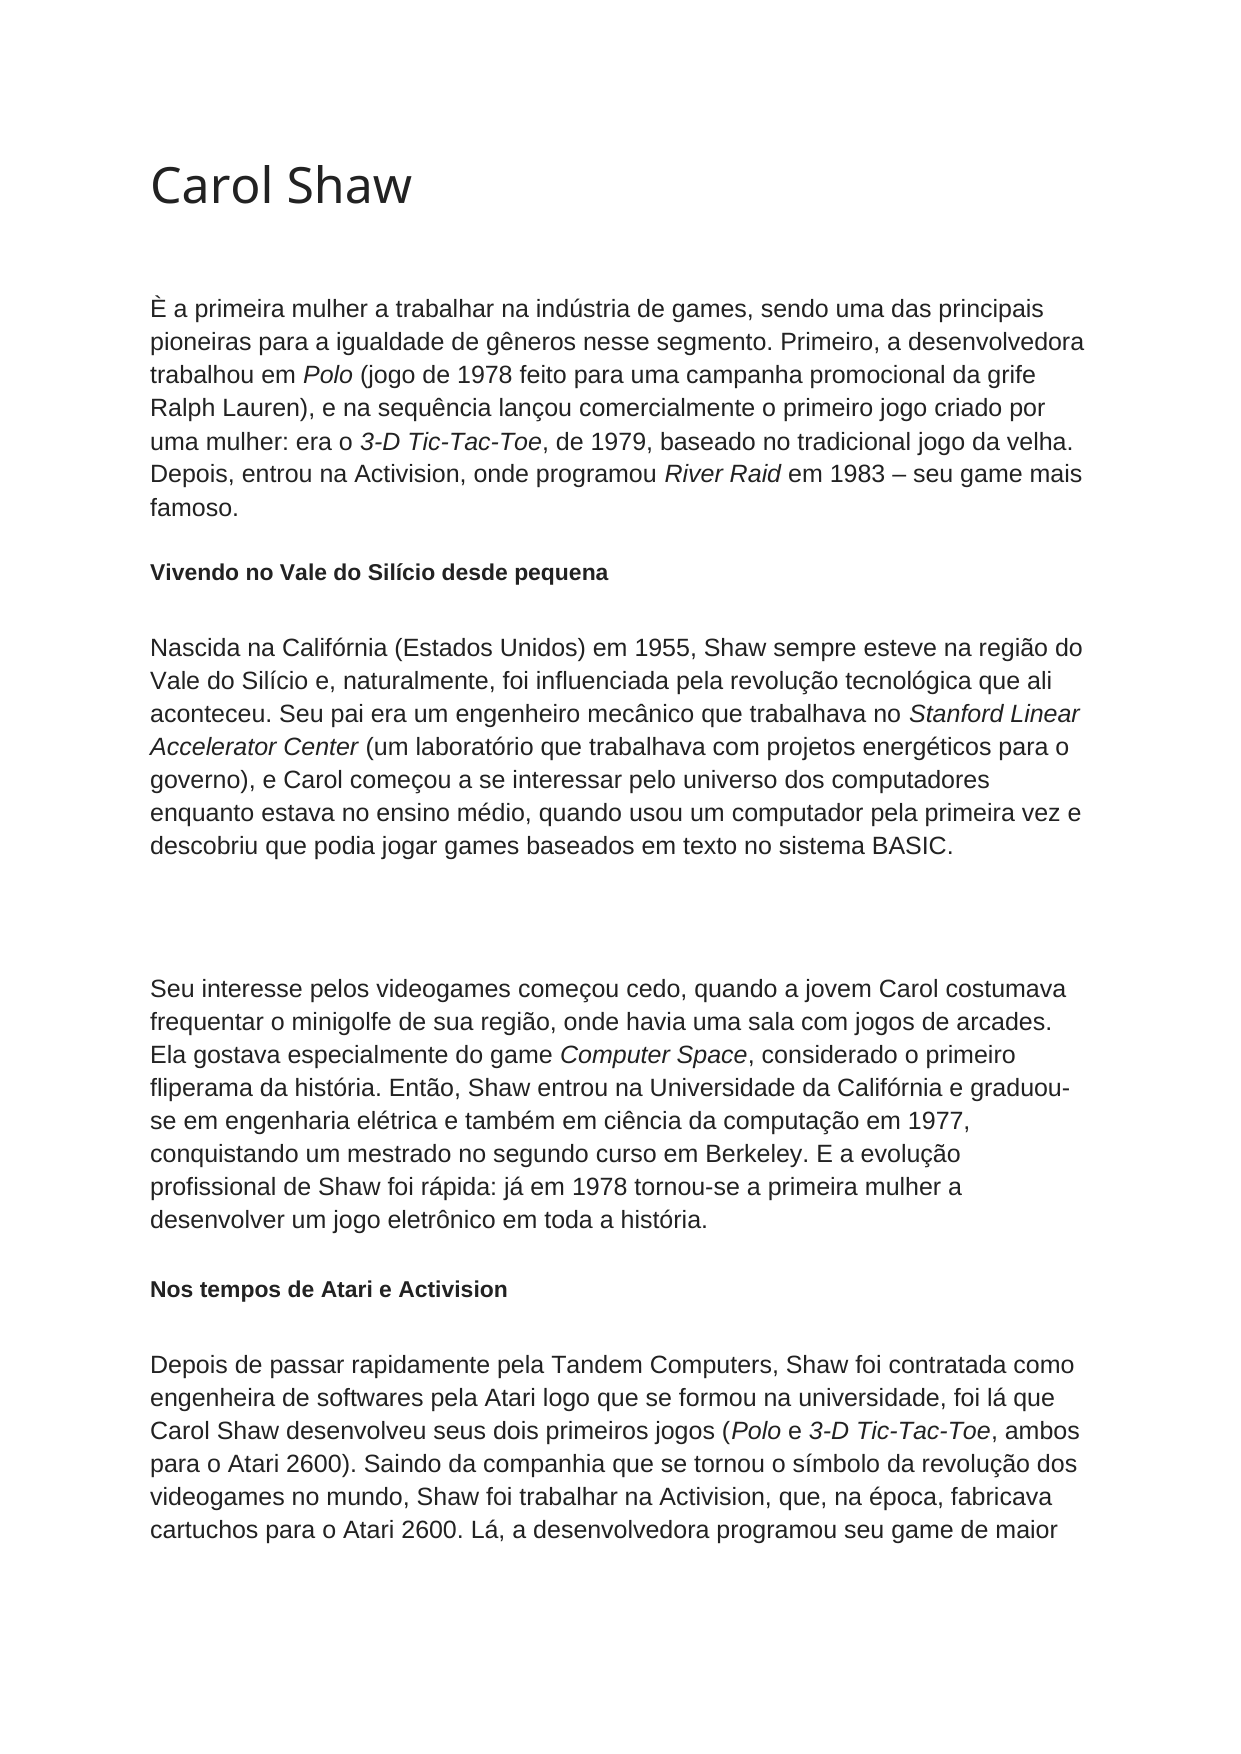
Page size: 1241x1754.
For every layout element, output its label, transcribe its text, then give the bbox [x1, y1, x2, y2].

text È a primeira mulher a trabalhar na indústria de games, sendo uma das principais pioneiras para a igualdade de gêneros nesse segmento. Primeiro, a desenvolvedora trabalhou em Polo (jogo de 1978 feito para uma campanha promocional da grife Ralph Lauren), e na sequência lançou comercialmente o primeiro jogo criado por uma mulher: era o 3-D Tic-Tac-Toe, de 1979, baseado no tradicional jogo da velha. Depois, entrou na Activision, onde programou River Raid em 1983 – seu game mais famoso. [150, 294, 1090, 521]
subtitle Vivendo no Vale do Silício desde pequena [150, 558, 1090, 585]
text Seu interesse pelos videogames começou cedo, quando a jovem Carol costumava frequentar o minigolfe de sua região, onde havia uma sala com jogos de arcades. Ela gostava especialmente do game Computer Space, considerado o primeiro fliperama da história. Então, Shaw entrou na Universidade da Califórnia e graduou-se em engenharia elétrica e também em ciência da computação em 1977, conquistando um mestrado no segundo curso em Berkeley. E a evolução profissional de Shaw foi rápida: já em 1978 tornou-se a primeira mulher a desenvolver um jogo eletrônico em toda a história. [150, 974, 1090, 1234]
text Nascida na Califórnia (Estados Unidos) em 1955, Shaw sempre esteve na região do Vale do Silício e, naturalmente, foi influenciada pela revolução tecnológica que ali aconteceu. Seu pai era um engenheiro mecânico que trabalhava no Stanford Linear Accelerator Center (um laboratório que trabalhava com projetos energéticos para o governo), e Carol começou a se interessar pelo universo dos computadores enquanto estava no ensino médio, quando usou um computador pela primeira vez e descobriu que podia jogar games baseados em texto no sistema BASIC. [150, 633, 1090, 859]
subtitle Nos tempos de Atari e Activision [150, 1276, 1090, 1302]
text Carol Shaw [150, 150, 1090, 218]
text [150, 1349, 1090, 1543]
